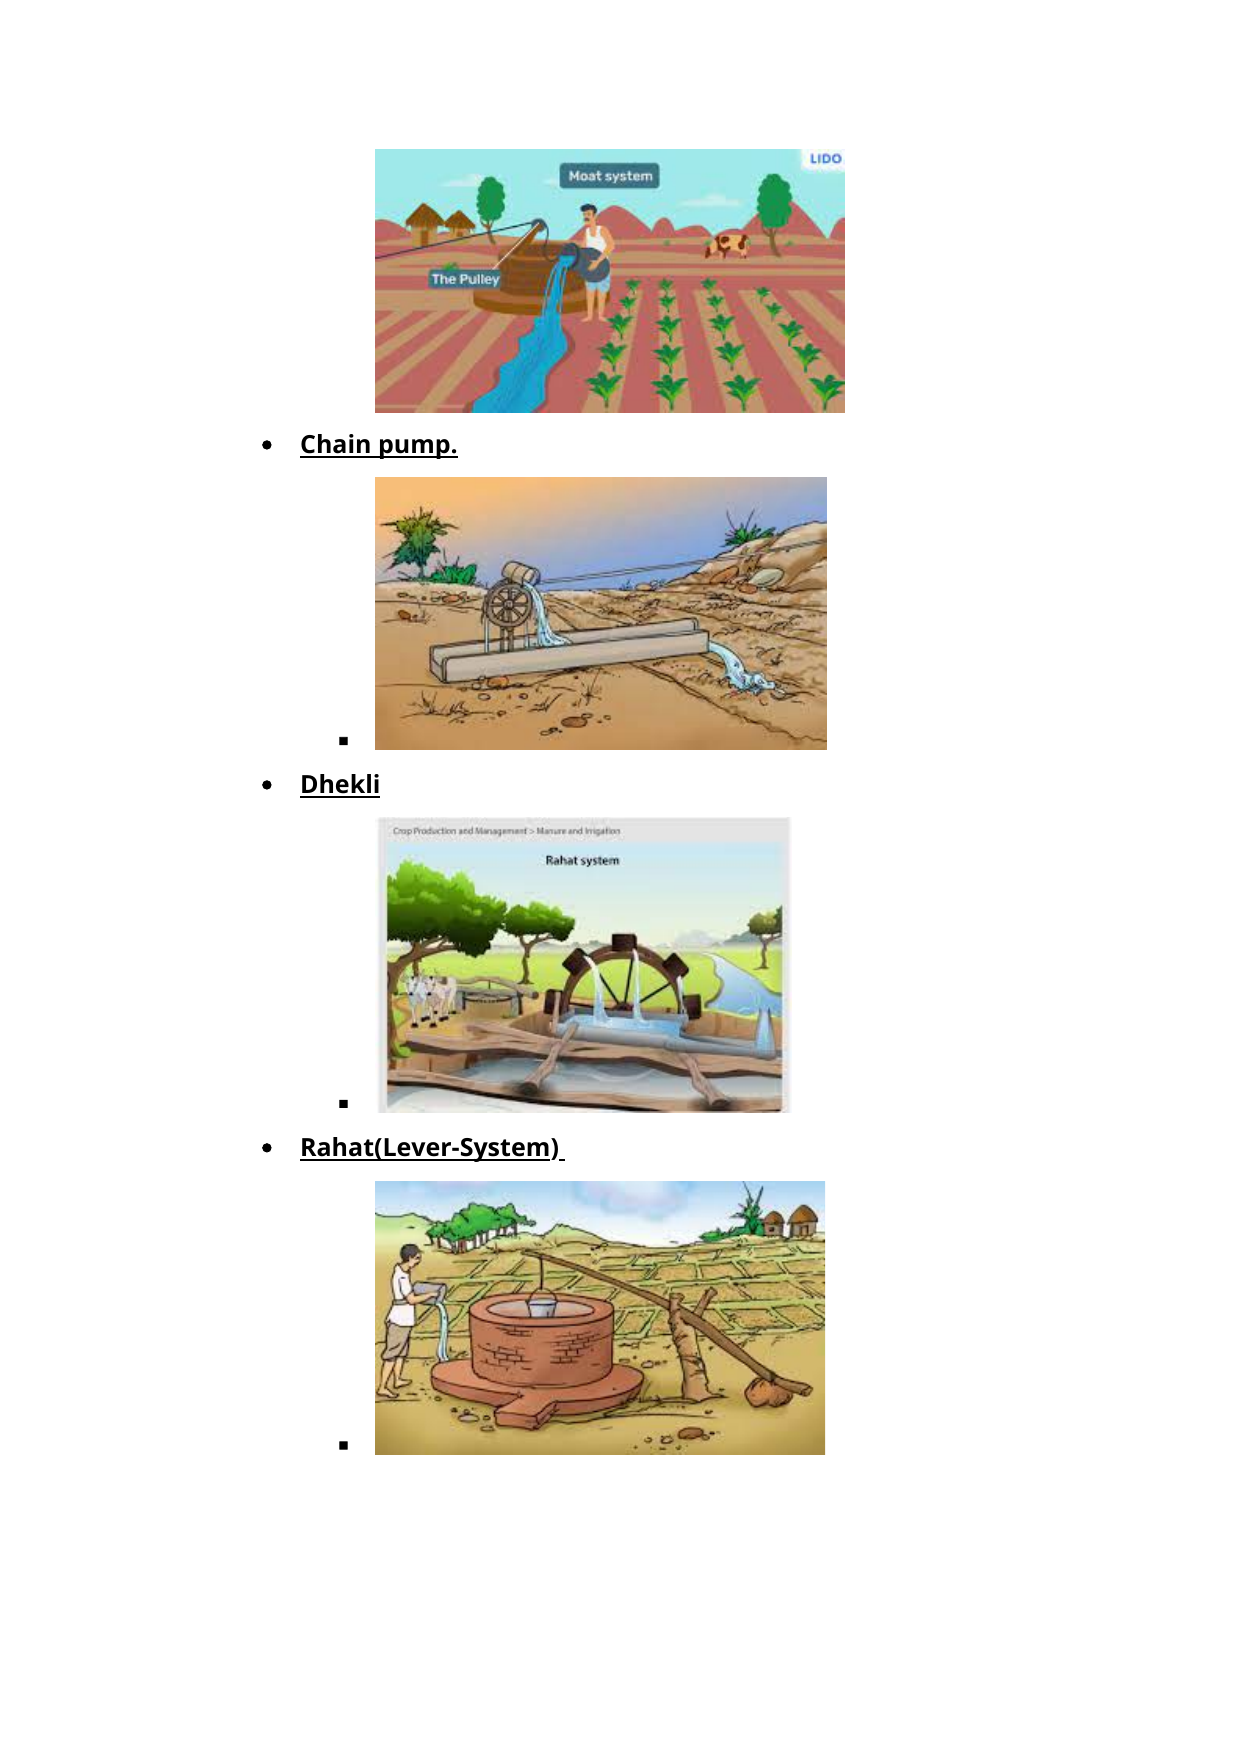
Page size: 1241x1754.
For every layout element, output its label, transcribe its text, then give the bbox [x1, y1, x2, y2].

picture [375, 149, 845, 413]
list Rahat(Lever-System) [262, 1130, 1090, 1164]
list Dhekli [262, 767, 1090, 801]
picture [375, 477, 827, 750]
list Chain pump. [262, 427, 1090, 461]
picture [375, 817, 792, 1113]
picture [375, 1181, 826, 1455]
